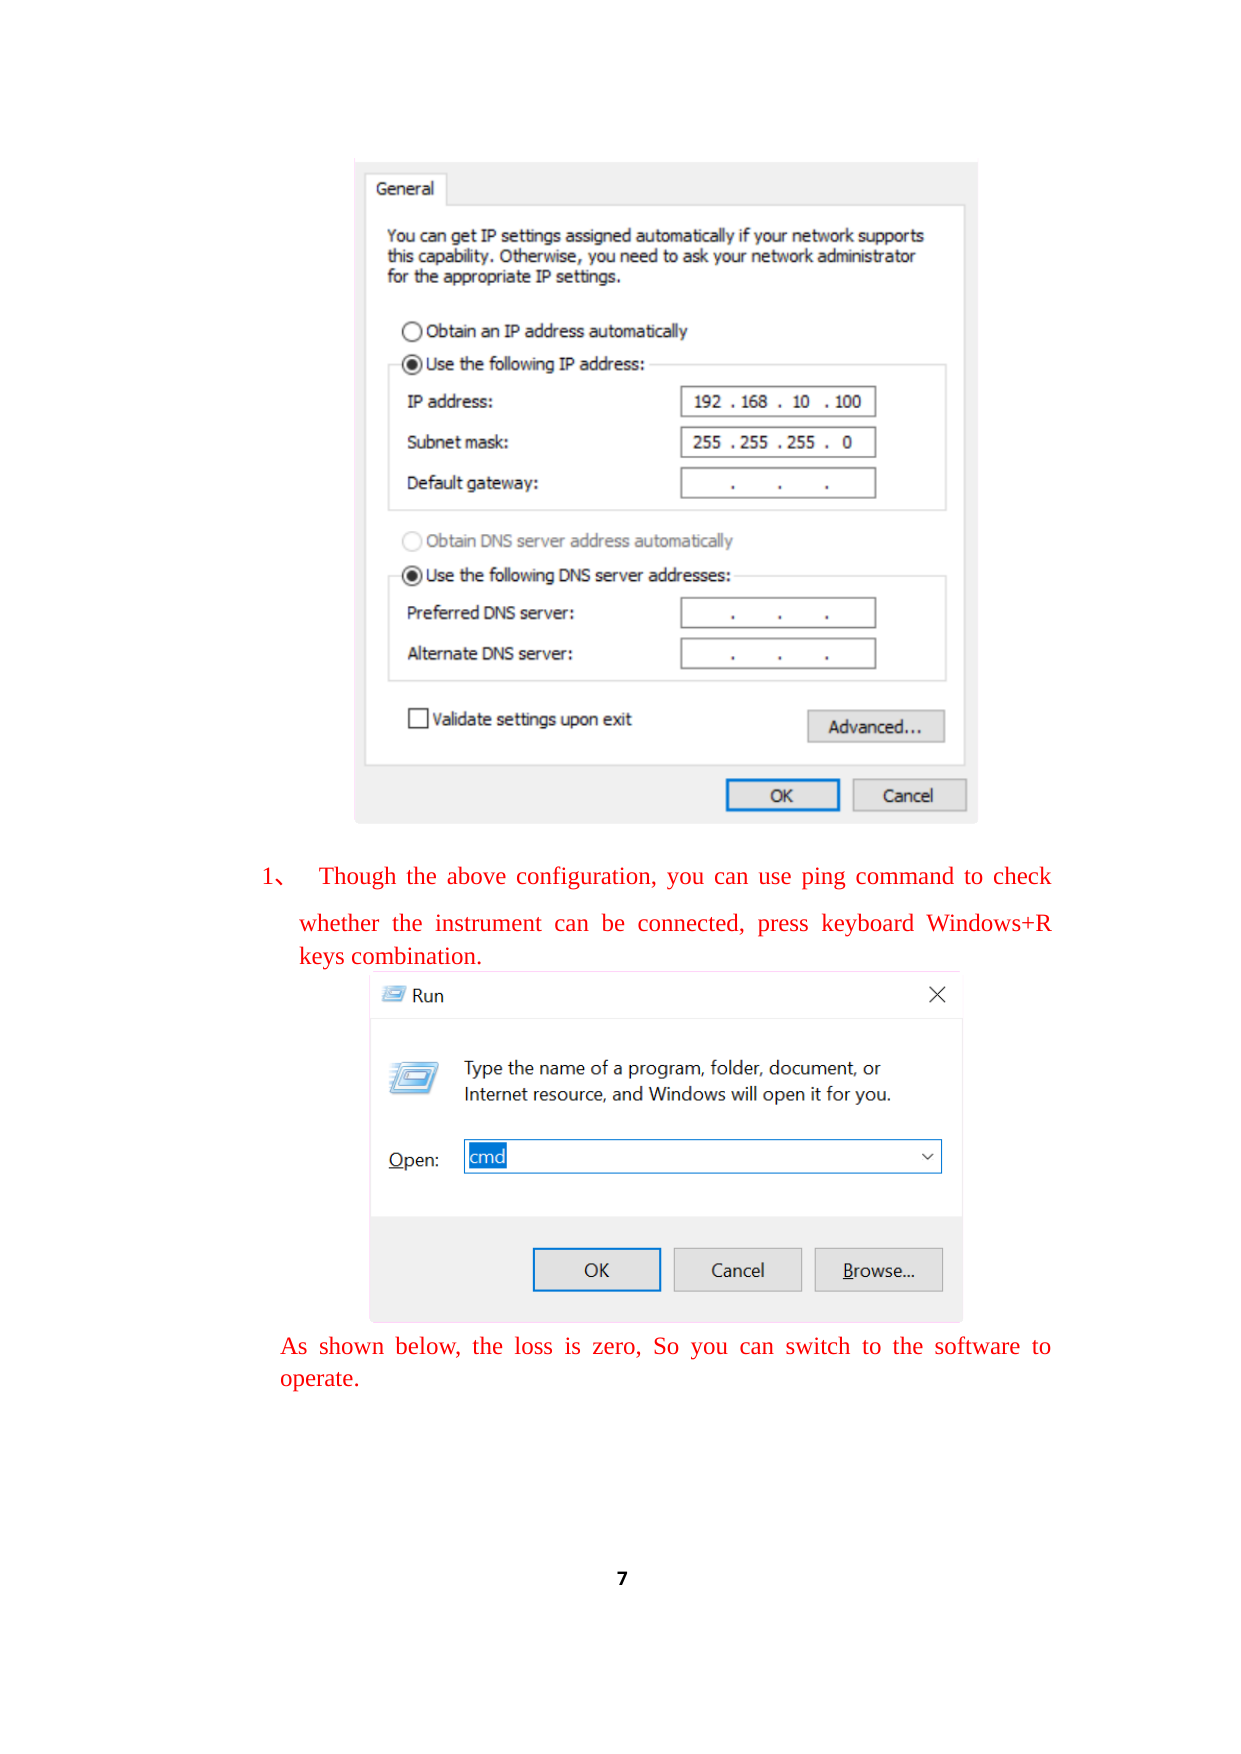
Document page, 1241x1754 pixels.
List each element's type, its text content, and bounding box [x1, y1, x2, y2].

list Though the above configuration, you can use ping command to check whether the instrument can be connected, press keyboard Windows+R keys combination. [261, 841, 1053, 971]
picture [354, 158, 979, 824]
list As shown below, the loss is zero, So you can switch to the software to operate. [280, 1329, 1053, 1394]
picture [369, 971, 964, 1323]
